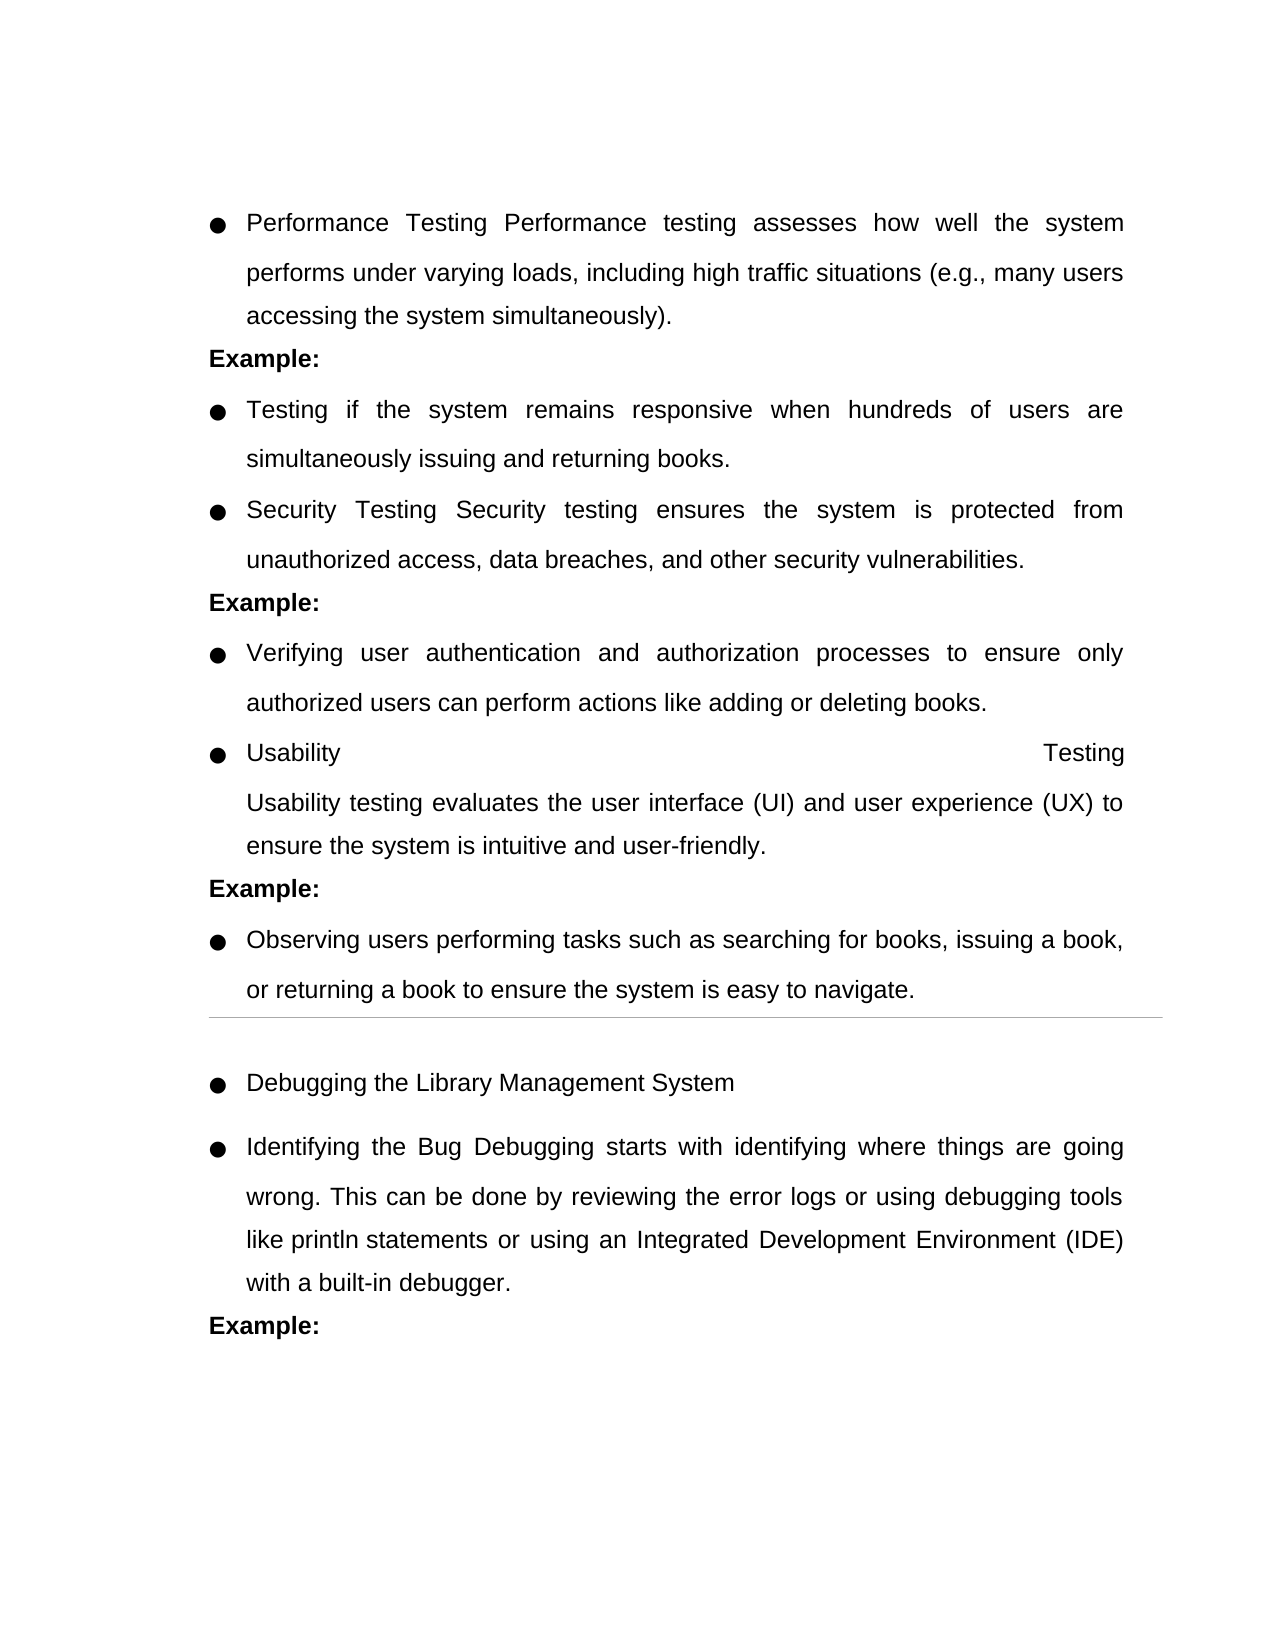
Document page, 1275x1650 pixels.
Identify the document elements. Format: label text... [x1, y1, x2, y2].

list Performance Testing Performance testing assesses how well the system performs under varying loads, including high traffic situations (e.g., many users accessing the system simultaneously). [209, 201, 1125, 330]
list Debugging the Library Management System [209, 1061, 1125, 1103]
text Example: [209, 1311, 1125, 1340]
list Security Testing Security testing ensures the system is protected from unauthorized access, data breaches, and other security vulnerabilities. [209, 487, 1125, 573]
text Example: [209, 874, 1125, 903]
list Identifying the Bug Debugging starts with identifying where things are going wrong. This can be done by reviewing the error logs or using debugging tools like println statements or using an Integrated Development Environment (IDE) with a built-in debugger. [209, 1125, 1125, 1297]
list Usability Testing Usability testing evaluates the user interface (UI) and user experience (UX) to ensure the system is intuitive and user-friendly. [209, 731, 1125, 860]
list Verifying user authentication and authorization processes to ensure only authorized users can perform actions like adding or deleting books. [209, 631, 1125, 717]
list Testing if the system remains responsive when hundreds of users are simultaneously issuing and returning books. [209, 387, 1125, 473]
list Observing users performing tasks such as searching for books, issuing a book, or returning a book to ensure the system is easy to navigate. [209, 917, 1125, 1003]
text Example: [209, 588, 1125, 616]
text Example: [209, 344, 1125, 373]
